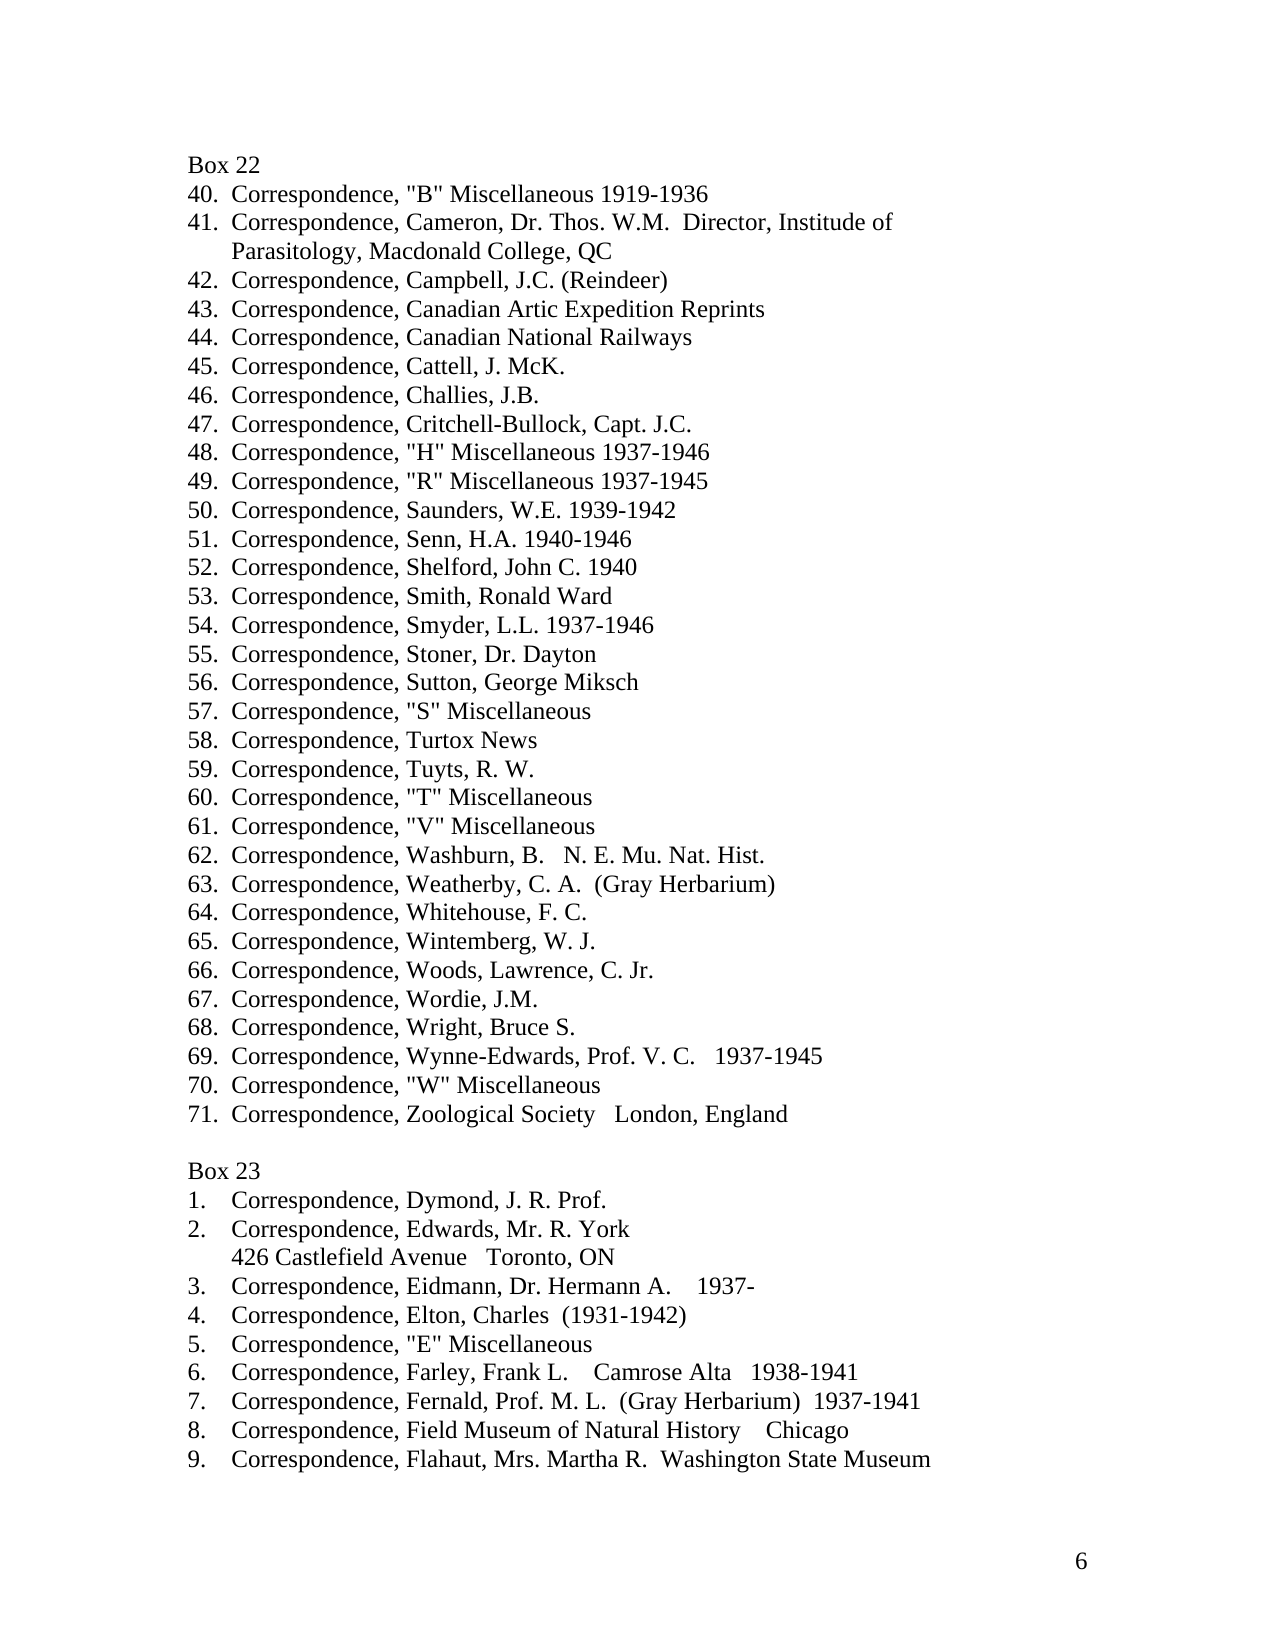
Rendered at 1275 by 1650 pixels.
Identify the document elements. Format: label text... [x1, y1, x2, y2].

text 47. Correspondence, Critchell-Bullock, Capt. J.C. [187, 409, 1087, 437]
text 67. Correspondence, Wordie, J.M. [187, 984, 1087, 1012]
text 59. Correspondence, Tuyts, R. W. [187, 754, 1087, 782]
text 63. Correspondence, Weatherby, C. A. (Gray Herbarium) [187, 869, 1087, 897]
text 50. Correspondence, Saunders, W.E. 1939-1942 [187, 495, 1087, 524]
text 48. Correspondence, "H" Miscellaneous 1937-1946 [187, 437, 1087, 466]
text 40. Correspondence, "B" Miscellaneous 1919-1936 [187, 179, 1087, 207]
text 43. Correspondence, Canadian Artic Expedition Reprints [187, 294, 1087, 322]
text Parasitology, [187, 236, 1087, 265]
text 52. Correspondence, Shelford, John C. 1940 [187, 552, 1087, 581]
text 68. Correspondence, Wright, Bruce S. [187, 1012, 1087, 1041]
text 8. Correspondence, of Natural History [187, 1415, 1087, 1444]
text 42. Correspondence, , J.C. (Reindeer) [187, 265, 1087, 294]
text 60. Correspondence, "T" Miscellaneous [187, 782, 1087, 811]
text 70. Correspondence, "W" Miscellaneous [187, 1070, 1087, 1099]
text 49. Correspondence, "R" Miscellaneous 1937-1945 [187, 466, 1087, 495]
text 4. Correspondence, Elton, Charles (1931-1942) [187, 1300, 1087, 1329]
text 56. Correspondence, Sutton, George Miksch [187, 667, 1087, 696]
text 1. Correspondence, Dymond, J. R. Prof. [187, 1185, 1087, 1214]
text 2. Correspondence, Edwards, Mr. R. York [187, 1214, 1087, 1242]
text 41. Correspondence, Cameron, Dr. Thos. W.M. Director, Institude of [187, 207, 1087, 236]
text 66. Correspondence, Woods, Lawrence, C. Jr. [187, 955, 1087, 984]
text 9. Correspondence, Flahaut, Mrs. Martha R. [187, 1444, 1087, 1472]
text 58. Correspondence, Turtox News [187, 725, 1087, 754]
text 3. Correspondence, Eidmann, Dr. Hermann A. 1937- [187, 1271, 1087, 1300]
text 46. Correspondence, Challies, J.B. [187, 380, 1087, 409]
text 45. Correspondence, Cattell, J. McK. [187, 351, 1087, 380]
text 53. Correspondence, Smith, Ronald Ward [187, 581, 1087, 610]
text 69. Correspondence, Wynne-Edwards, Prof. V. C. 1937-1945 [187, 1041, 1087, 1070]
text 7. Correspondence, Fernald, Prof. M. L. (Gray Herbarium) 1937-1941 [187, 1386, 1087, 1415]
text 65. Correspondence, Wintemberg, W. J. [187, 926, 1087, 955]
text 62. Correspondence, Washburn, B. N. E. Mu. Nat. Hist. [187, 840, 1087, 869]
text 54. Correspondence, Smyder, L.L. 1937-1946 [187, 610, 1087, 639]
text 57. Correspondence, "S" Miscellaneous [187, 696, 1087, 725]
text 55. Correspondence, Stoner, Dr. Dayton [187, 639, 1087, 667]
text 71. Correspondence, Zoological Society [187, 1099, 1087, 1127]
text 6. Correspondence, Farley, Frank L. Camrose Alta 1938-1941 [187, 1357, 1087, 1386]
text 44. Correspondence, Canadian National Railways [187, 322, 1087, 351]
text 61. Correspondence, "V" Miscellaneous [187, 811, 1087, 840]
text 64. Correspondence, Whitehouse, F. C. [187, 897, 1087, 926]
text 51. Correspondence, Senn, H.A. 1940-1946 [187, 524, 1087, 552]
text 5. Correspondence, "E" Miscellaneous [187, 1329, 1087, 1357]
